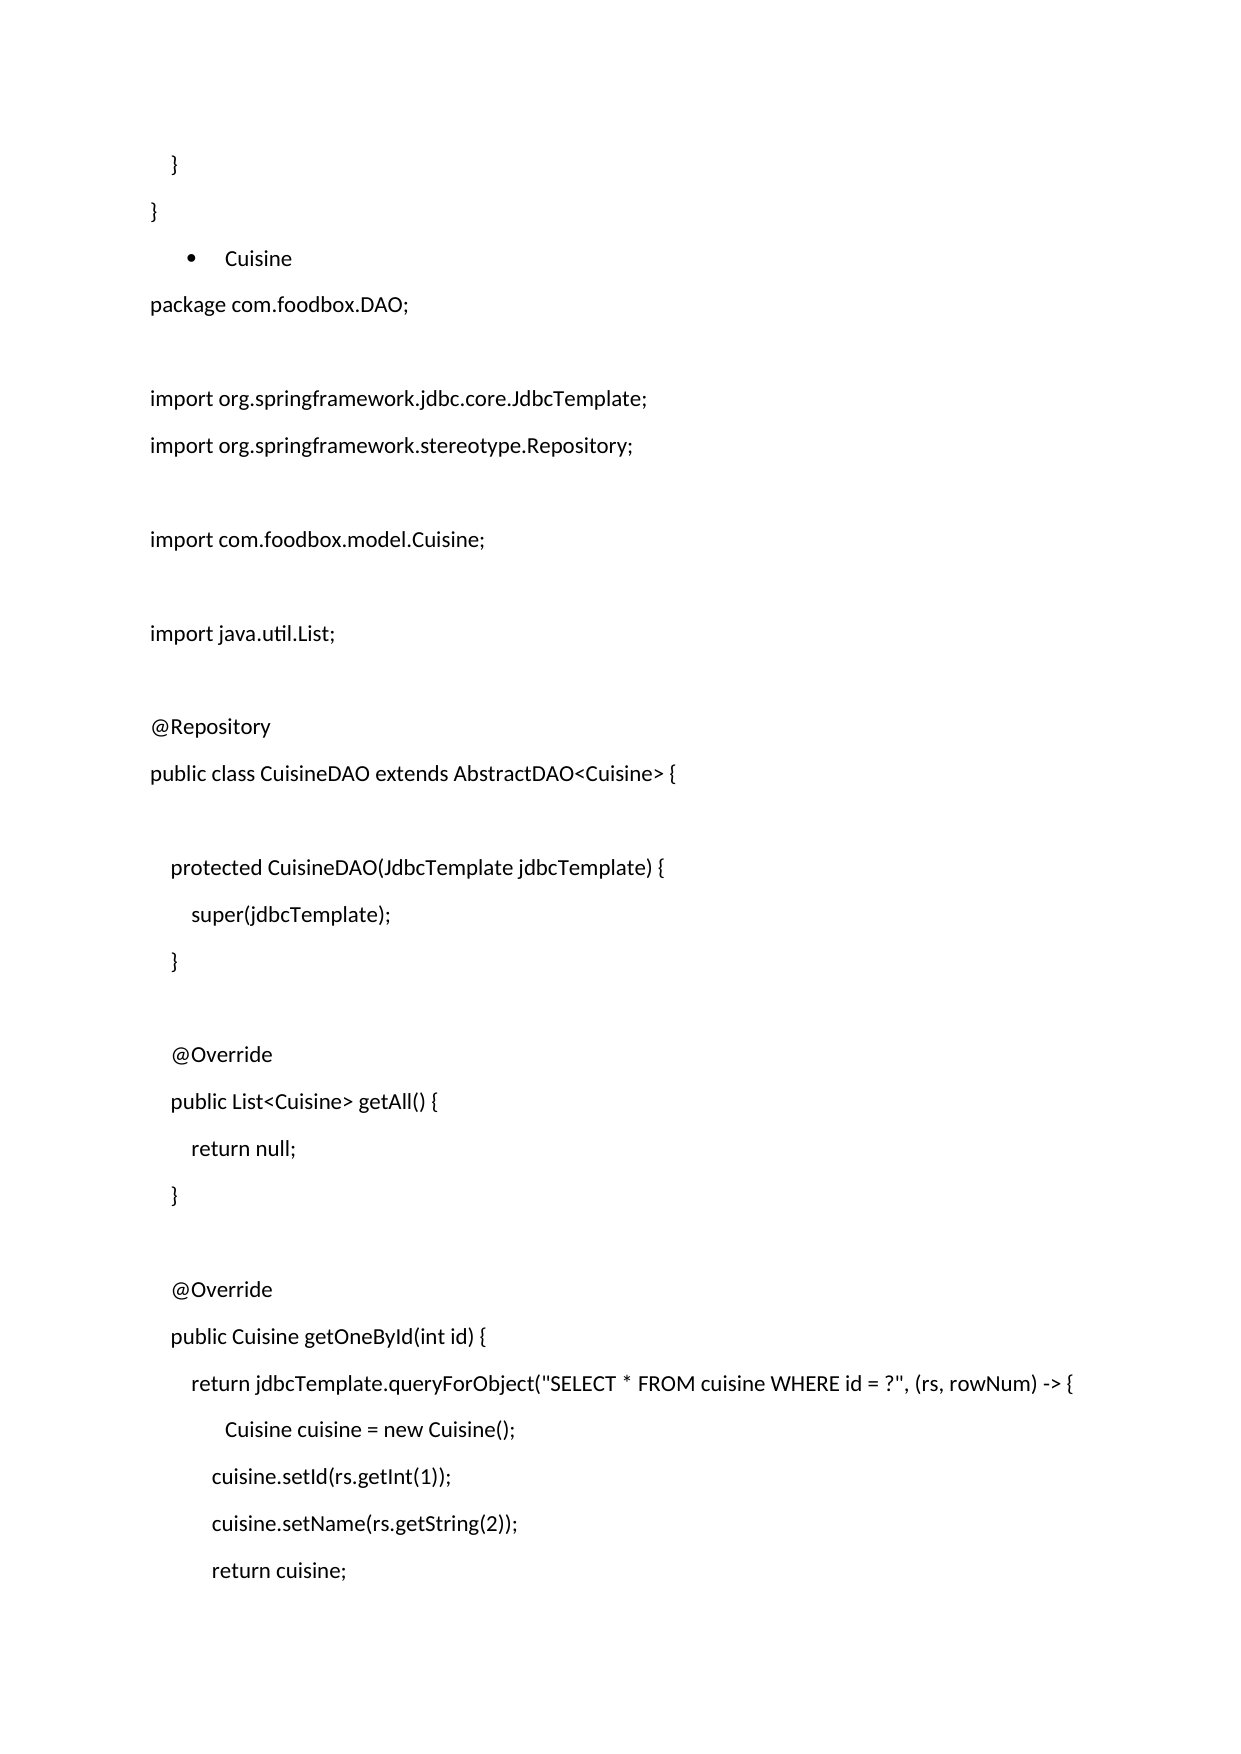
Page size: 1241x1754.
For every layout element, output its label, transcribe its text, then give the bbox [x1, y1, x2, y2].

text } [150, 150, 1090, 178]
text @Override [150, 1041, 1090, 1069]
text super(jdbcTemplate); [150, 900, 1090, 928]
text public List<Cuisine> getAll() { [150, 1087, 1090, 1116]
text public class CuisineDAO extends AbstractDAO<Cuisine> { [150, 759, 1090, 787]
text } [150, 1181, 1090, 1209]
text import com.foodbox.model.Cuisine; [150, 525, 1090, 553]
text @Repository [150, 712, 1090, 741]
text cuisine.setId(rs.getInt(1)); [150, 1462, 1090, 1491]
text import java.util.List; [150, 619, 1090, 647]
text cuisine.setName(rs.getString(2)); [150, 1509, 1090, 1537]
text } [150, 947, 1090, 975]
text @Override [150, 1275, 1090, 1303]
text return jdbcTemplate.queryForObject("SELECT * FROM cuisine WHERE id = ?", (rs, rowNum) -> { [150, 1369, 1090, 1397]
text return cuisine; [150, 1556, 1090, 1584]
text import org.springframework.stereotype.Repository; [150, 431, 1090, 459]
list Cuisine [187, 244, 1090, 272]
text } [150, 197, 1090, 225]
text Cuisine cuisine = new Cuisine(); [150, 1416, 1090, 1444]
text public Cuisine getOneById(int id) { [150, 1322, 1090, 1350]
text package com.foodbox.DAO; [150, 291, 1090, 319]
text protected CuisineDAO(JdbcTemplate jdbcTemplate) { [150, 853, 1090, 881]
text import org.springframework.jdbc.core.JdbcTemplate; [150, 384, 1090, 412]
text return null; [150, 1134, 1090, 1162]
